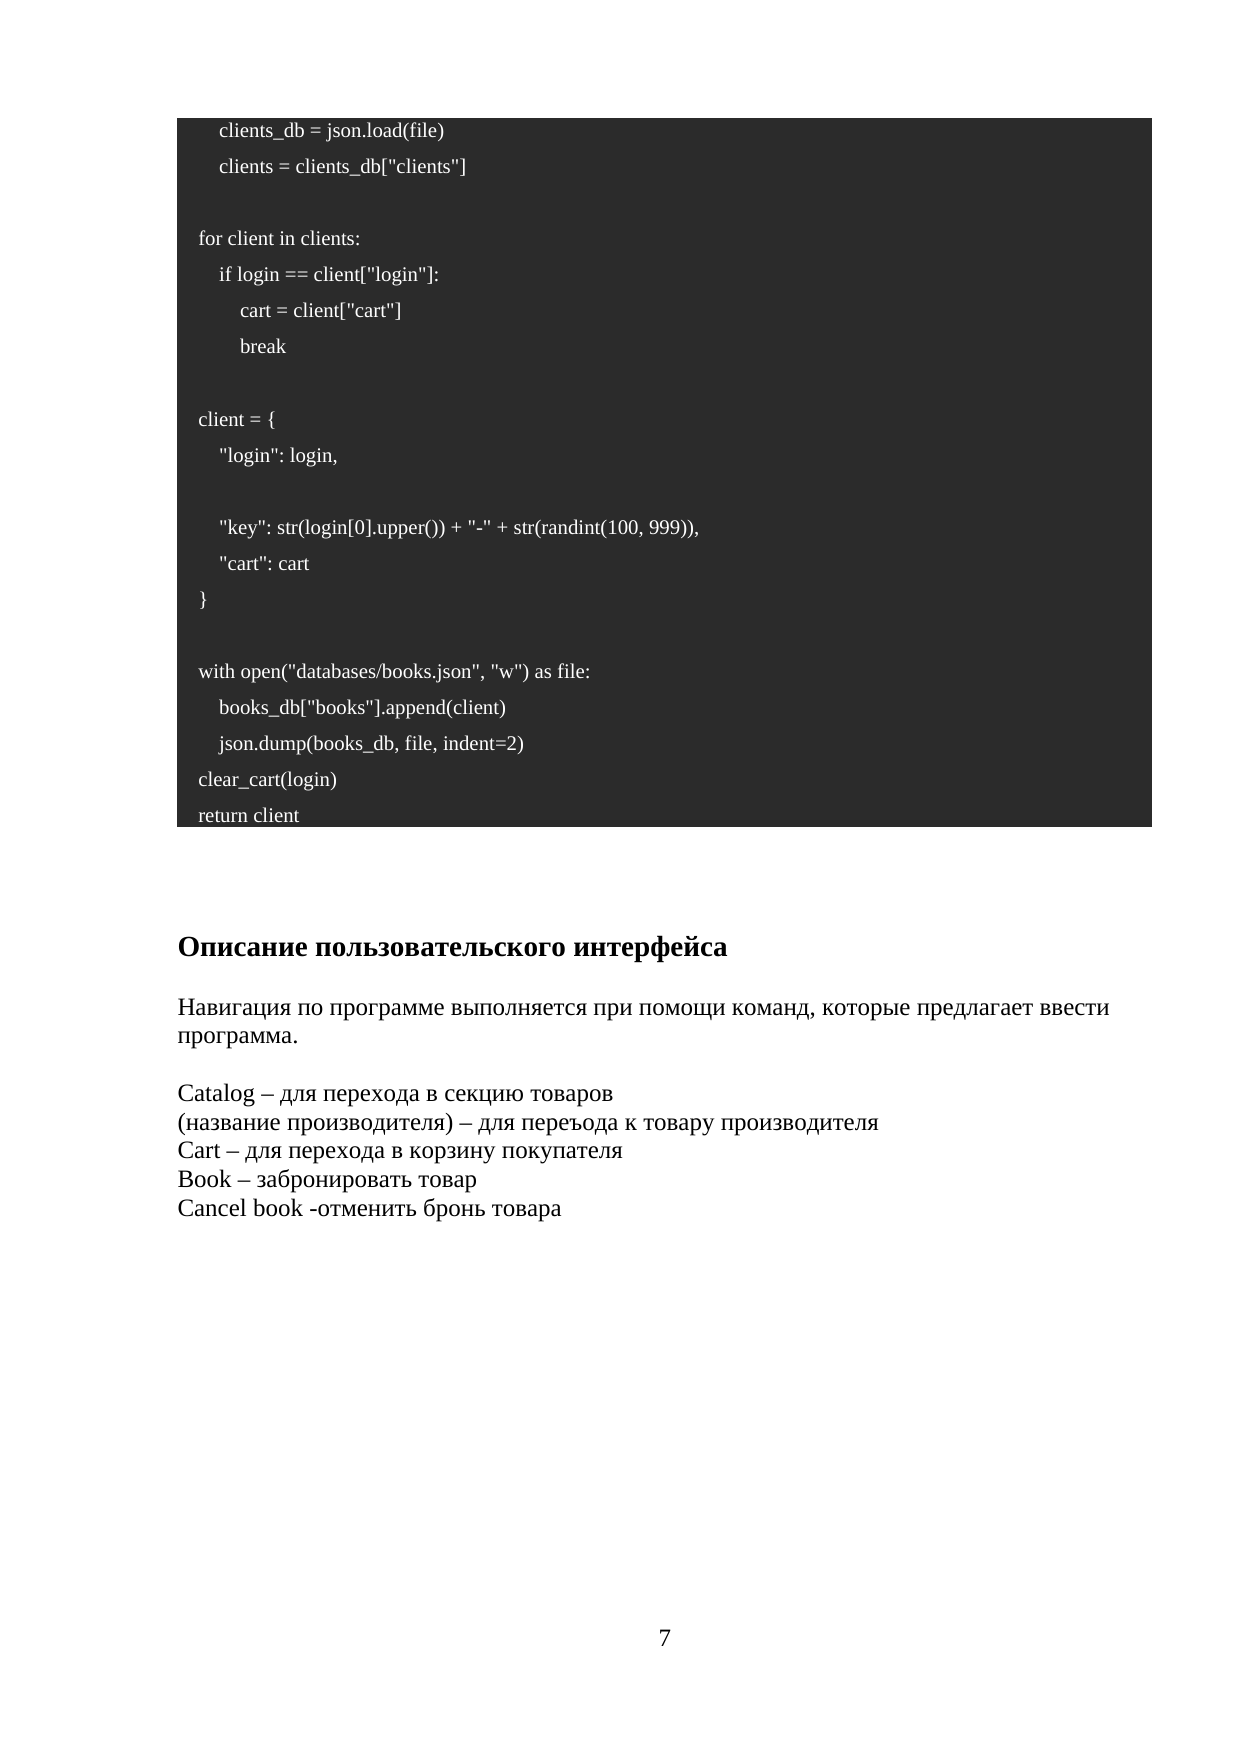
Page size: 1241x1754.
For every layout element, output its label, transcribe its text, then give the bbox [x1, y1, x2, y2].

text Catalog – для перехода в секцию товаров [177, 1078, 1152, 1107]
text Book – забронировать товар [177, 1164, 1152, 1193]
text Cart – для перехода в корзину покупателя [177, 1135, 1152, 1164]
subtitle Описание пользовательского интерфейса [177, 929, 1152, 963]
text Навигация по программе выполняется при помощи команд, которые предлагает ввести программа. [177, 992, 1152, 1049]
text (название производителя) – для переъода к товару производителя [177, 1107, 1152, 1135]
text Cancel book -отменить бронь товара [177, 1193, 1152, 1222]
